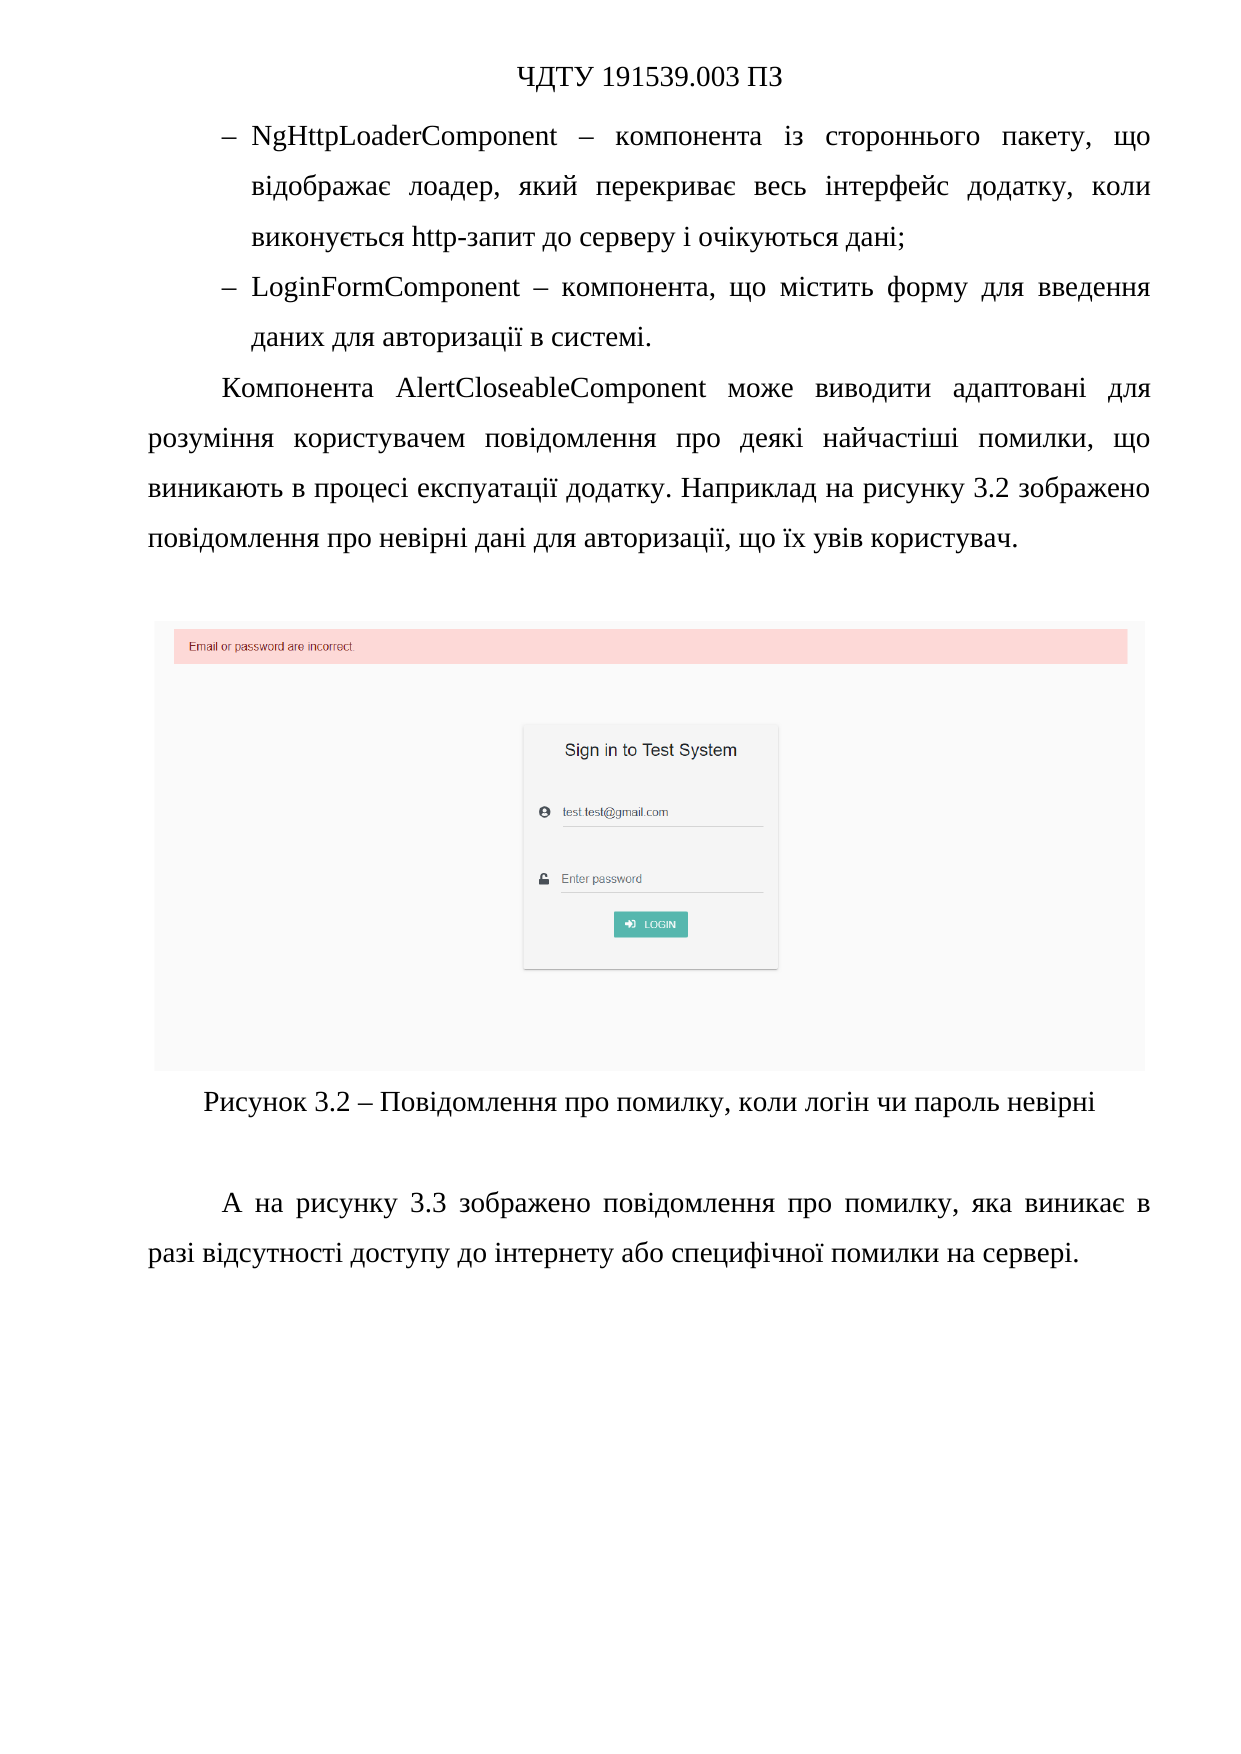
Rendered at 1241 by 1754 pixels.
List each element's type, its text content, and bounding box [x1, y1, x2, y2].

list NgHttpLoaderComponent – компонента із стороннього пакету, що відображає лоадер, який перекриває весь інтерфейс додатку, коли виконується http-запит до серверу і очікуються дані; [222, 118, 1152, 252]
text Компонента AlertCloseableComponent може виводити адаптовані для розуміння користувачем повідомлення про деякі найчастіші помилки, що виникають в процесі експуатації додатку. Наприклад на рисунку 3.2 зображено повідомлення про невірні дані для авторизації, що їх увів користувач. [148, 370, 1152, 554]
list LoginFormComponent – компонента, що містить форму для введення даних для авторизації в системі. [222, 269, 1152, 353]
text А на рисунку 3.3 зображено повідомлення про помилку, яка виникає в разі відсутності доступу до інтернету або специфічної помилки на сервері. [148, 1185, 1152, 1269]
text Рисунок 3.2 – Повідомлення про помилку, коли логін чи пароль невірні [148, 1084, 1152, 1118]
picture [154, 621, 1145, 1071]
